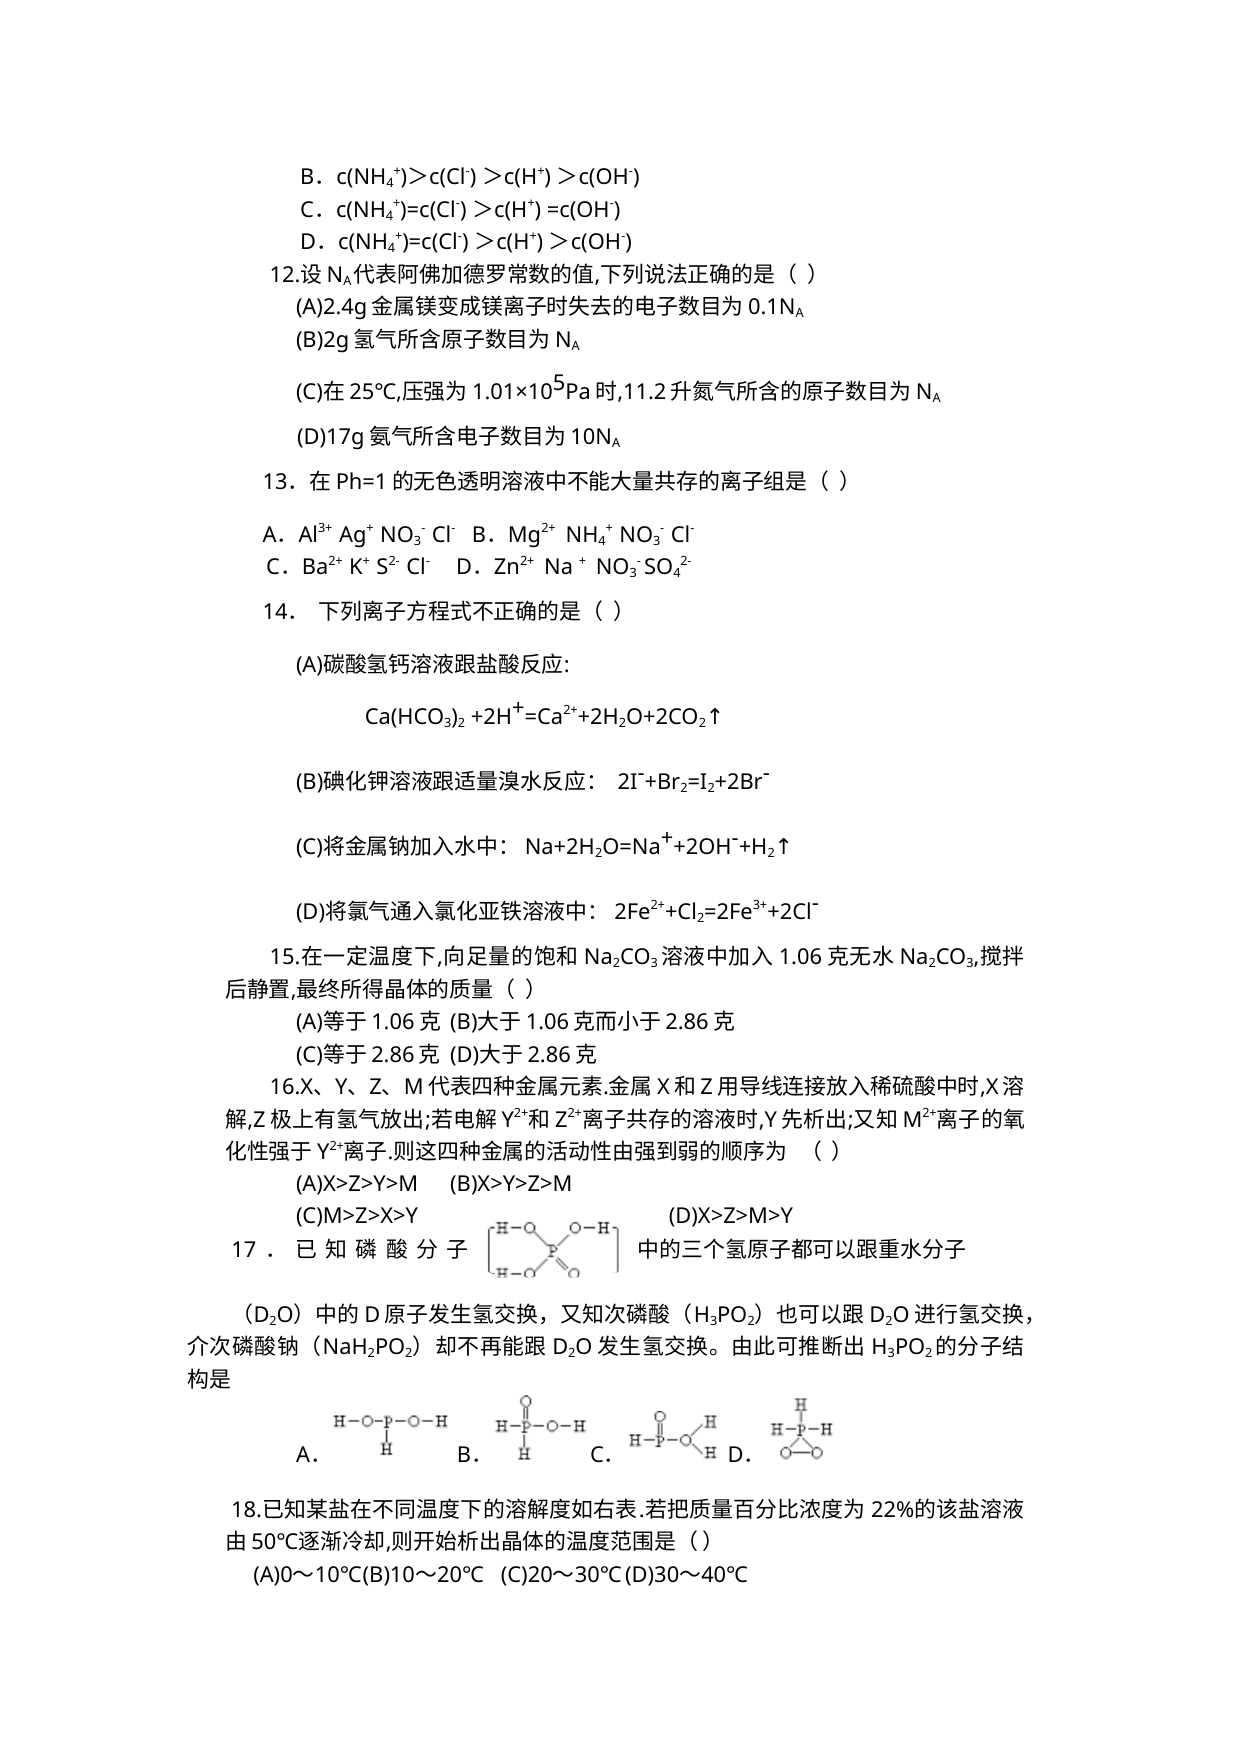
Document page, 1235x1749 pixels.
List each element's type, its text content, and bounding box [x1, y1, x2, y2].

text D．c(NH4+)=c(Cl-) ＞c(H+) ＞c(OH-) [225, 224, 1025, 257]
text (C)M>Z>X>Y (D)X>Z>M>Y [225, 1199, 1025, 1232]
text C．c(NH4+)=c(Cl-) ＞c(H+) =c(OH-) [225, 192, 1025, 224]
picture [492, 1394, 590, 1463]
text (A)X>Z>Y>M (B)X>Y>Z>M [225, 1167, 1025, 1199]
text (D)将氯气通入氯化亚铁溶液中： 2Fe2++Cl2=2Fe3++2Cl- [225, 874, 1025, 939]
text 13．在Ph=1的无色透明溶液中不能大量共存的离子组是（ ） [262, 452, 1025, 517]
text 14． 下列离子方程式不正确的是（ ） [225, 582, 1025, 647]
text (C)在25℃,压强为1.01×105Pa时,11.2升氮气所含的原子数目为NA [225, 354, 1048, 419]
text 18.已知某盐在不同温度下的溶解度如右表.若把质量百分比浓度为22%的该盐溶液由50℃逐渐冷却,则开始析出晶体的温度范围是（ ） [225, 1492, 1025, 1557]
text (B)碘化钾溶液跟适量溴水反应： 2I-+Br2=I2+2Br- [225, 744, 1025, 809]
text 16.X、Y、Z、M代表四种金属元素.金属X和Z用导线连接放入稀硫酸中时,X溶解,Z极上有氢气放出;若电解Y2+和Z2+离子共存的溶液时,Y先析出;又知M2+离子的氧化性强于Y2+离子.则这四种金属的活动性由强到弱的顺序为 （ ） [225, 1069, 1025, 1167]
text (A)0～10℃ (B)10～20℃ (C)20～30℃ (D)30～40℃ [187, 1557, 1025, 1589]
text （D2O）中的D原子发生氢交换，又知次磷酸（H3PO2）也可以跟D2O进行氢交换，介次磷酸钠（NaH2PO2）却不再能跟D2O发生氢交换。由此可推断出H3PO2的分子结构是 [187, 1297, 1025, 1394]
picture [765, 1397, 837, 1463]
text (A)2.4g金属镁变成镁离子时失去的电子数目为0.1NA [225, 289, 1025, 322]
text (C)将金属钠加入水中： Na+2H2O=Na++2OH-+H2↑ [225, 809, 1025, 874]
text (A)碳酸氢钙溶液跟盐酸反应: [225, 647, 1025, 679]
text C．Ba2+ K+ S2- Cl- D．Zn2+ Na + NO3- SO42- [262, 549, 1025, 582]
text (A)等于1.06克 (B)大于1.06克而小于2.86克 [225, 1004, 1025, 1037]
text 15.在一定温度下,向足量的饱和Na2CO3溶液中加入1.06克无水Na2CO3,搅拌后静置,最终所得晶体的质量 （ ） [225, 939, 1025, 1004]
picture [625, 1411, 723, 1463]
text (C)等于2.86克 (D)大于2.86克 [225, 1037, 1025, 1069]
text (D)17g氨气所含电子数目为10NA [187, 419, 1025, 452]
text 12.设NA代表阿佛加德罗常数的值,下列说法正确的是（ ） [225, 257, 1025, 289]
text (B)2g氢气所含原子数目为NA [225, 322, 1025, 354]
text 17．已知磷酸分子 中的三个氢原子都可以跟重水分子 [187, 1232, 1025, 1264]
picture [331, 1400, 457, 1463]
text B．c(NH4+)＞c(Cl-) ＞c(H+) ＞c(OH-) [225, 159, 1025, 192]
text Ca(HCO3)2 +2H+=Ca2++2H2O+2CO2↑ [294, 679, 1025, 744]
text A．Al3+ Ag+ NO3- Cl- B．Mg2+ NH4+ NO3- Cl- [262, 517, 1025, 549]
